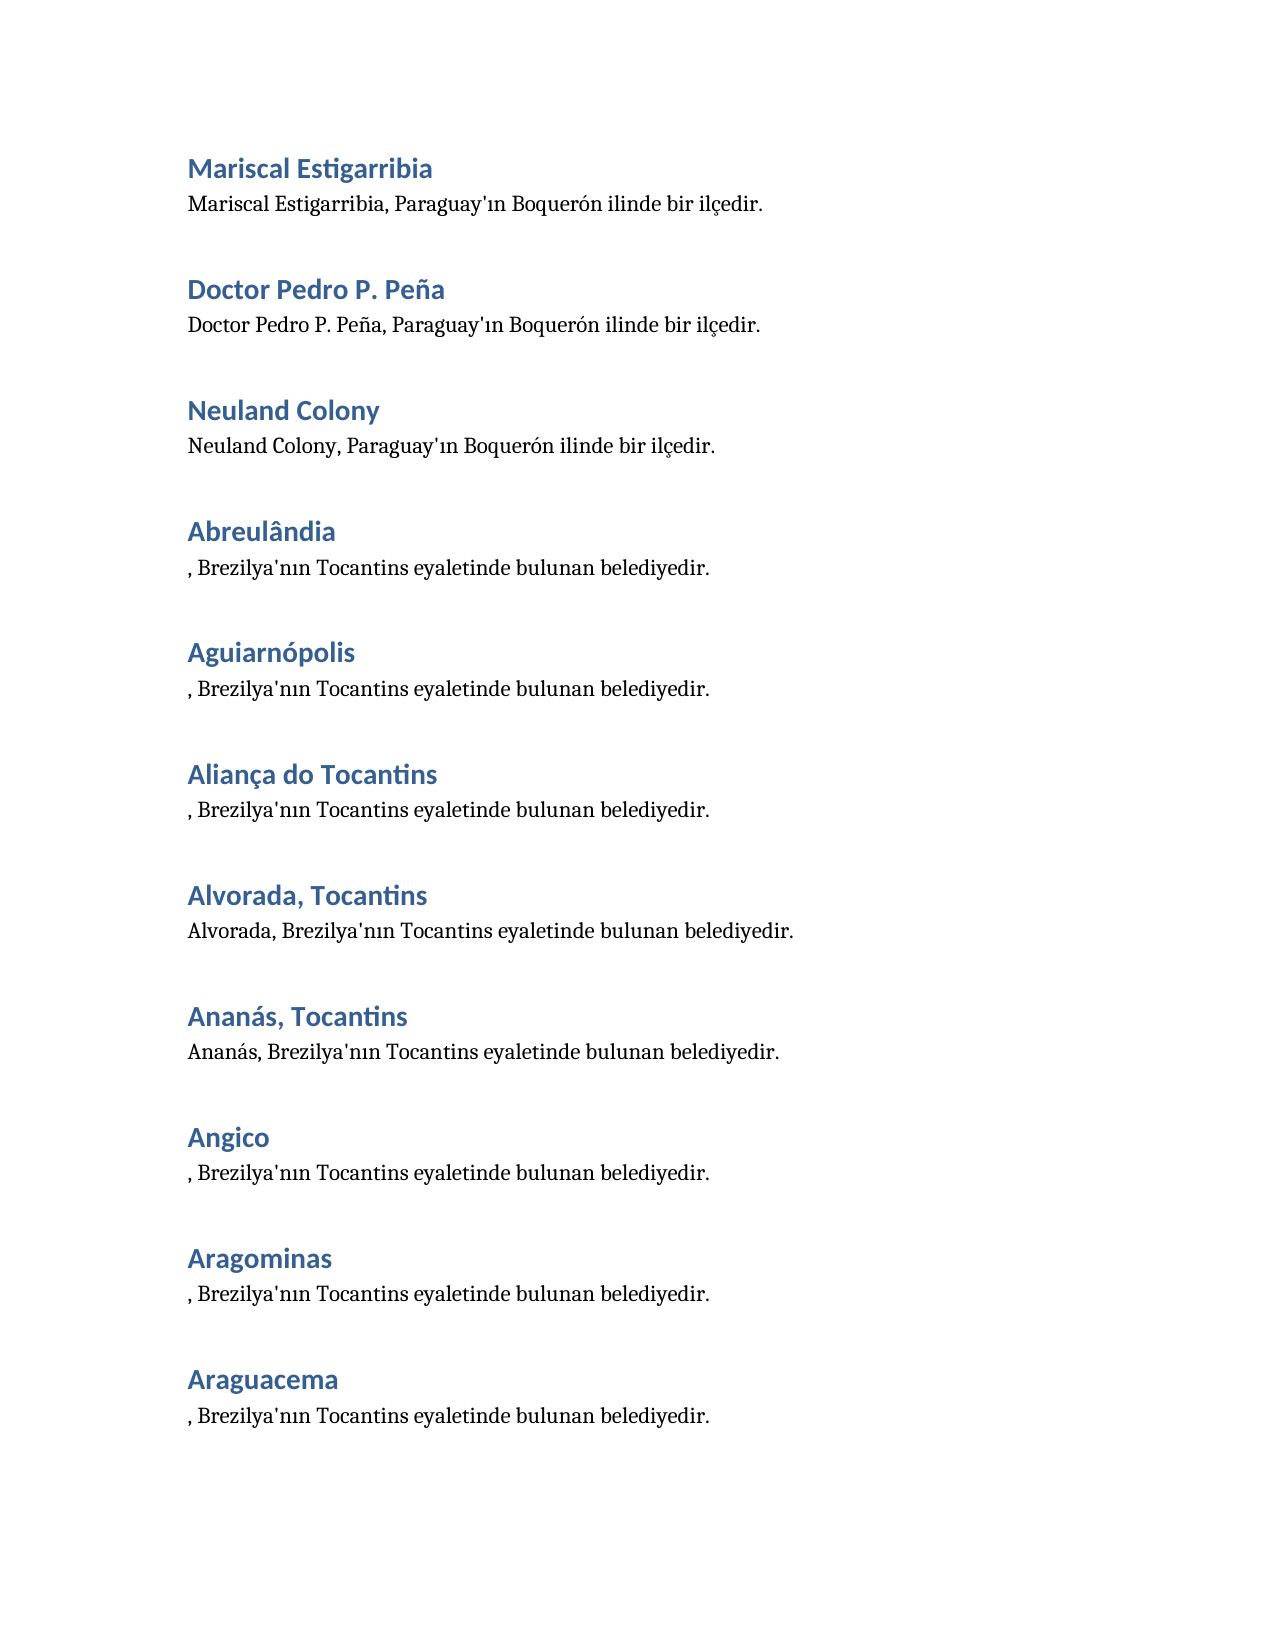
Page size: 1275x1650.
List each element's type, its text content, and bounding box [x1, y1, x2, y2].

subtitle Neuland Colony [187, 392, 1087, 428]
text Ananás, Brezilya'nın Tocantins eyaletinde bulunan belediyedir. [187, 1039, 1087, 1065]
subtitle Mariscal Estigarribia [187, 150, 1087, 186]
text Doctor Pedro P. Peña, Paraguay'ın Boquerón ilinde bir ilçedir. [187, 312, 1087, 338]
text , Brezilya'nın Tocantins eyaletinde bulunan belediyedir. [187, 797, 1087, 823]
subtitle Alvorada, Tocantins [187, 877, 1087, 912]
subtitle Aguiarnópolis [187, 634, 1087, 670]
subtitle Doctor Pedro P. Peña [187, 271, 1087, 307]
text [187, 1160, 1087, 1186]
subtitle Araguacema [187, 1361, 1087, 1397]
subtitle Abreulândia [187, 513, 1087, 549]
text Alvorada, Brezilya'nın Tocantins eyaletinde bulunan belediyedir. [187, 918, 1087, 944]
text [187, 1402, 1087, 1429]
subtitle Ananás, Tocantins [187, 998, 1087, 1034]
subtitle Angico [187, 1119, 1087, 1155]
text , Brezilya'nın Tocantins eyaletinde bulunan belediyedir. [187, 554, 1087, 581]
subtitle Aliança do Tocantins [187, 756, 1087, 791]
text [187, 1281, 1087, 1308]
text Mariscal Estigarribia, Paraguay'ın Boquerón ilinde bir ilçedir. [187, 191, 1087, 217]
text Neuland Colony, Paraguay'ın Boquerón ilinde bir ilçedir. [187, 433, 1087, 459]
subtitle Aragominas [187, 1240, 1087, 1276]
text , Brezilya'nın Tocantins eyaletinde bulunan belediyedir. [187, 676, 1087, 702]
